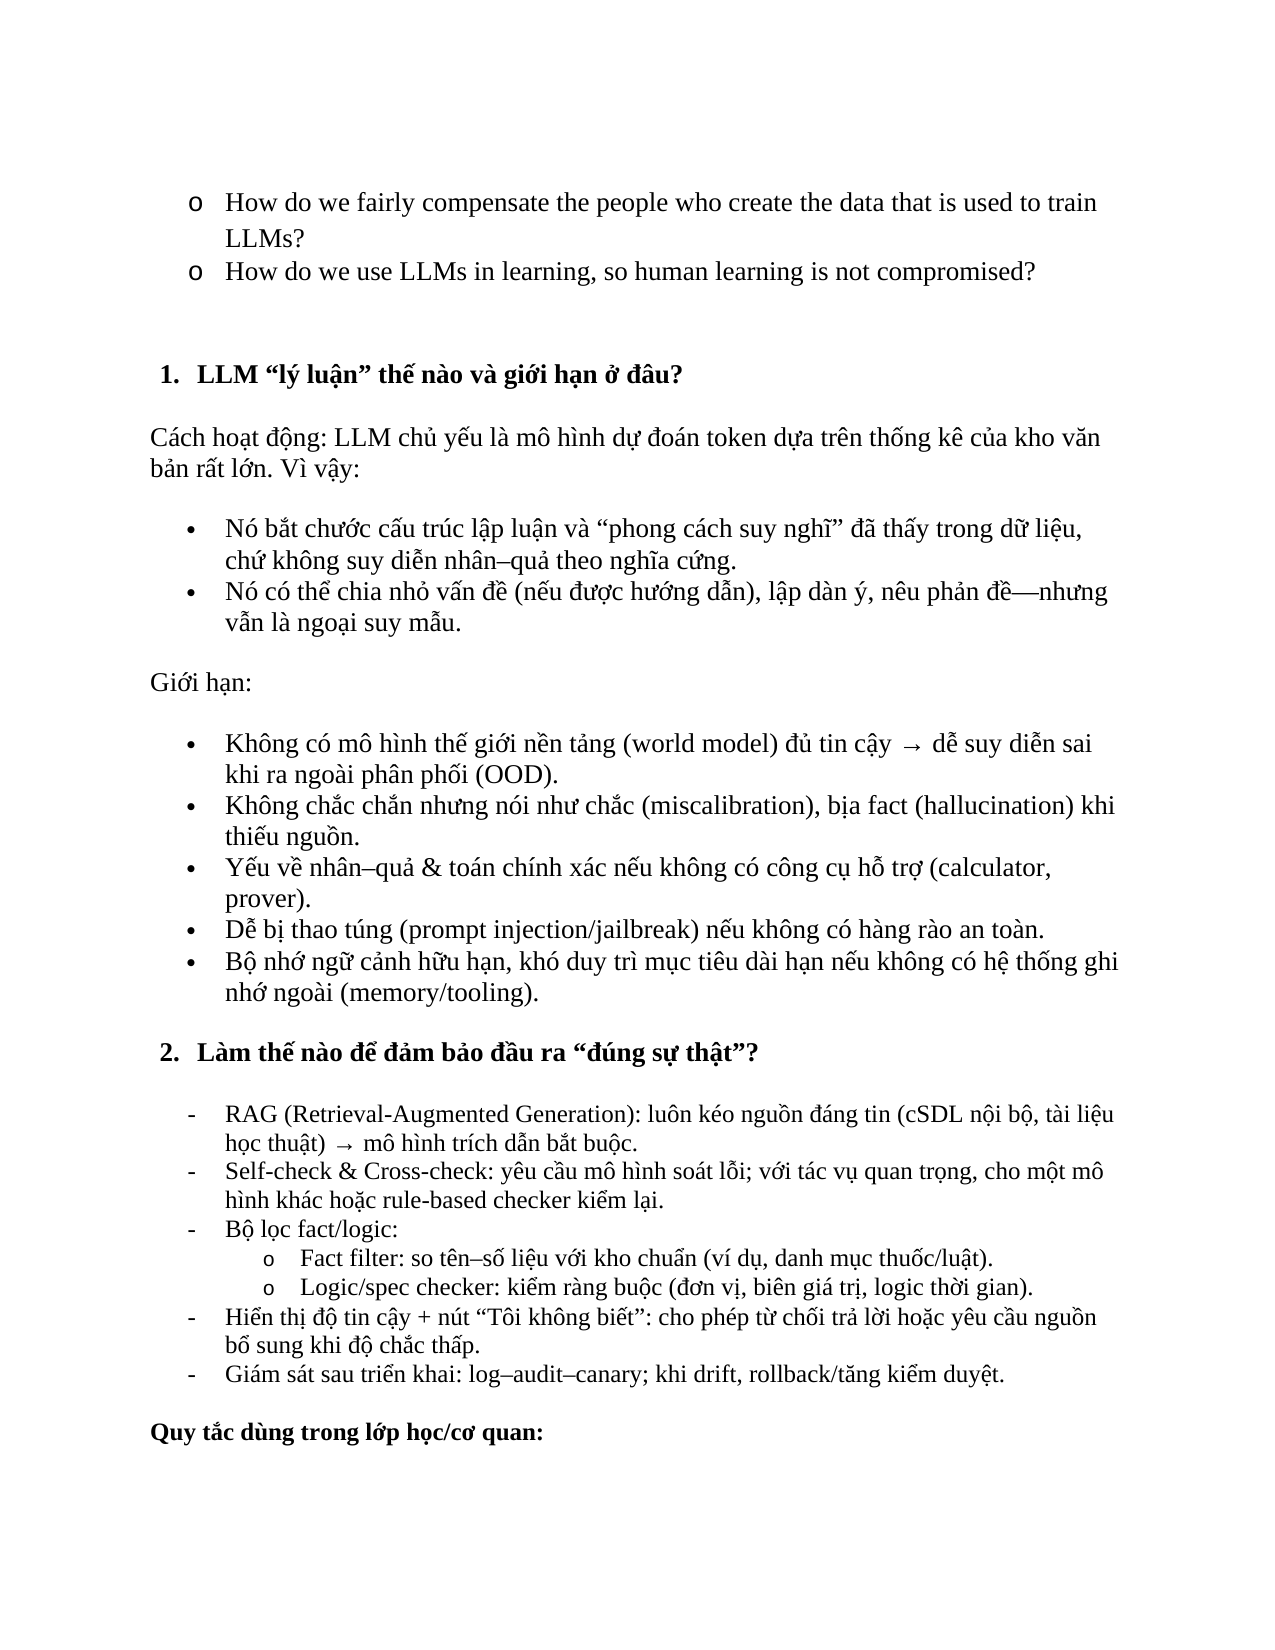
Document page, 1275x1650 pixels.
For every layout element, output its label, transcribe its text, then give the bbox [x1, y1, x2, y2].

list Hiển thị độ tin cậy + nút “Tôi không biết”: cho phép từ chối trả lời hoặc yêu cầu nguồn bổ sung khi độ chắc thấp. [187, 1302, 1125, 1359]
list Nó có thể chia nhỏ vấn đề (nếu được hướng dẫn), lập dàn ý, nêu phản đề—nhưng vẫn là ngoại suy mẫu. [187, 575, 1125, 637]
list Yếu về nhân–quả & toán chính xác nếu không có công cụ hỗ trợ (calculator, prover). [187, 851, 1125, 913]
list Bộ nhớ ngữ cảnh hữu hạn, khó duy trì mục tiêu dài hạn nếu không có hệ thống ghi nhớ ngoài (memory/tooling). [187, 945, 1125, 1007]
text Giới hạn: [150, 666, 1125, 697]
list Self-check & Cross-check: yêu cầu mô hình soát lỗi; với tác vụ quan trọng, cho một mô hình khác hoặc rule-based checker kiểm lại. [187, 1156, 1125, 1214]
list Bộ lọc fact/logic: [187, 1214, 1125, 1243]
list How do we use LLMs in learning, so human learning is not compromised? [187, 256, 1125, 289]
text Cách hoạt động: LLM chủ yếu là mô hình dự đoán token dựa trên thống kê của kho văn bản rất lớn. Vì vậy: [150, 421, 1125, 483]
list Dễ bị thao túng (prompt injection/jailbreak) nếu không có hàng rào an toàn. [187, 913, 1125, 945]
list Không có mô hình thế giới nền tảng (world model) đủ tin cậy → dễ suy diễn sai khi ra ngoài phân phối (OOD). [187, 727, 1125, 789]
list How do we fairly compensate the people who create the data that is used to train LLMs? [187, 186, 1125, 253]
list Làm thế nào để đảm bảo đầu ra “đúng sự thật”? [159, 1036, 1125, 1067]
list Logic/spec checker: kiểm ràng buộc (đơn vị, biên giá trị, logic thời gian). [262, 1272, 1125, 1302]
list Nó bắt chước cấu trúc lập luận và “phong cách suy nghĩ” đã thấy trong dữ liệu, chứ không suy diễn nhân–quả theo nghĩa cứng. [187, 513, 1125, 575]
list Giám sát sau triển khai: log–audit–canary; khi drift, rollback/tăng kiểm duyệt. [187, 1359, 1125, 1388]
list Fact filter: so tên–số liệu với kho chuẩn (ví dụ, danh mục thuốc/luật). [262, 1243, 1125, 1272]
list Không chắc chắn nhưng nói như chắc (miscalibration), bịa fact (hallucination) khi thiếu nguồn. [187, 789, 1125, 851]
text Quy tắc dùng trong lớp học/cơ quan: [150, 1417, 1125, 1446]
list LLM “lý luận” thế nào và giới hạn ở đâu? [159, 358, 1125, 389]
list RAG (Retrieval-Augmented Generation): luôn kéo nguồn đáng tin (cSDL nội bộ, tài liệu học thuật) → mô hình trích dẫn bắt buộc. [187, 1099, 1125, 1156]
